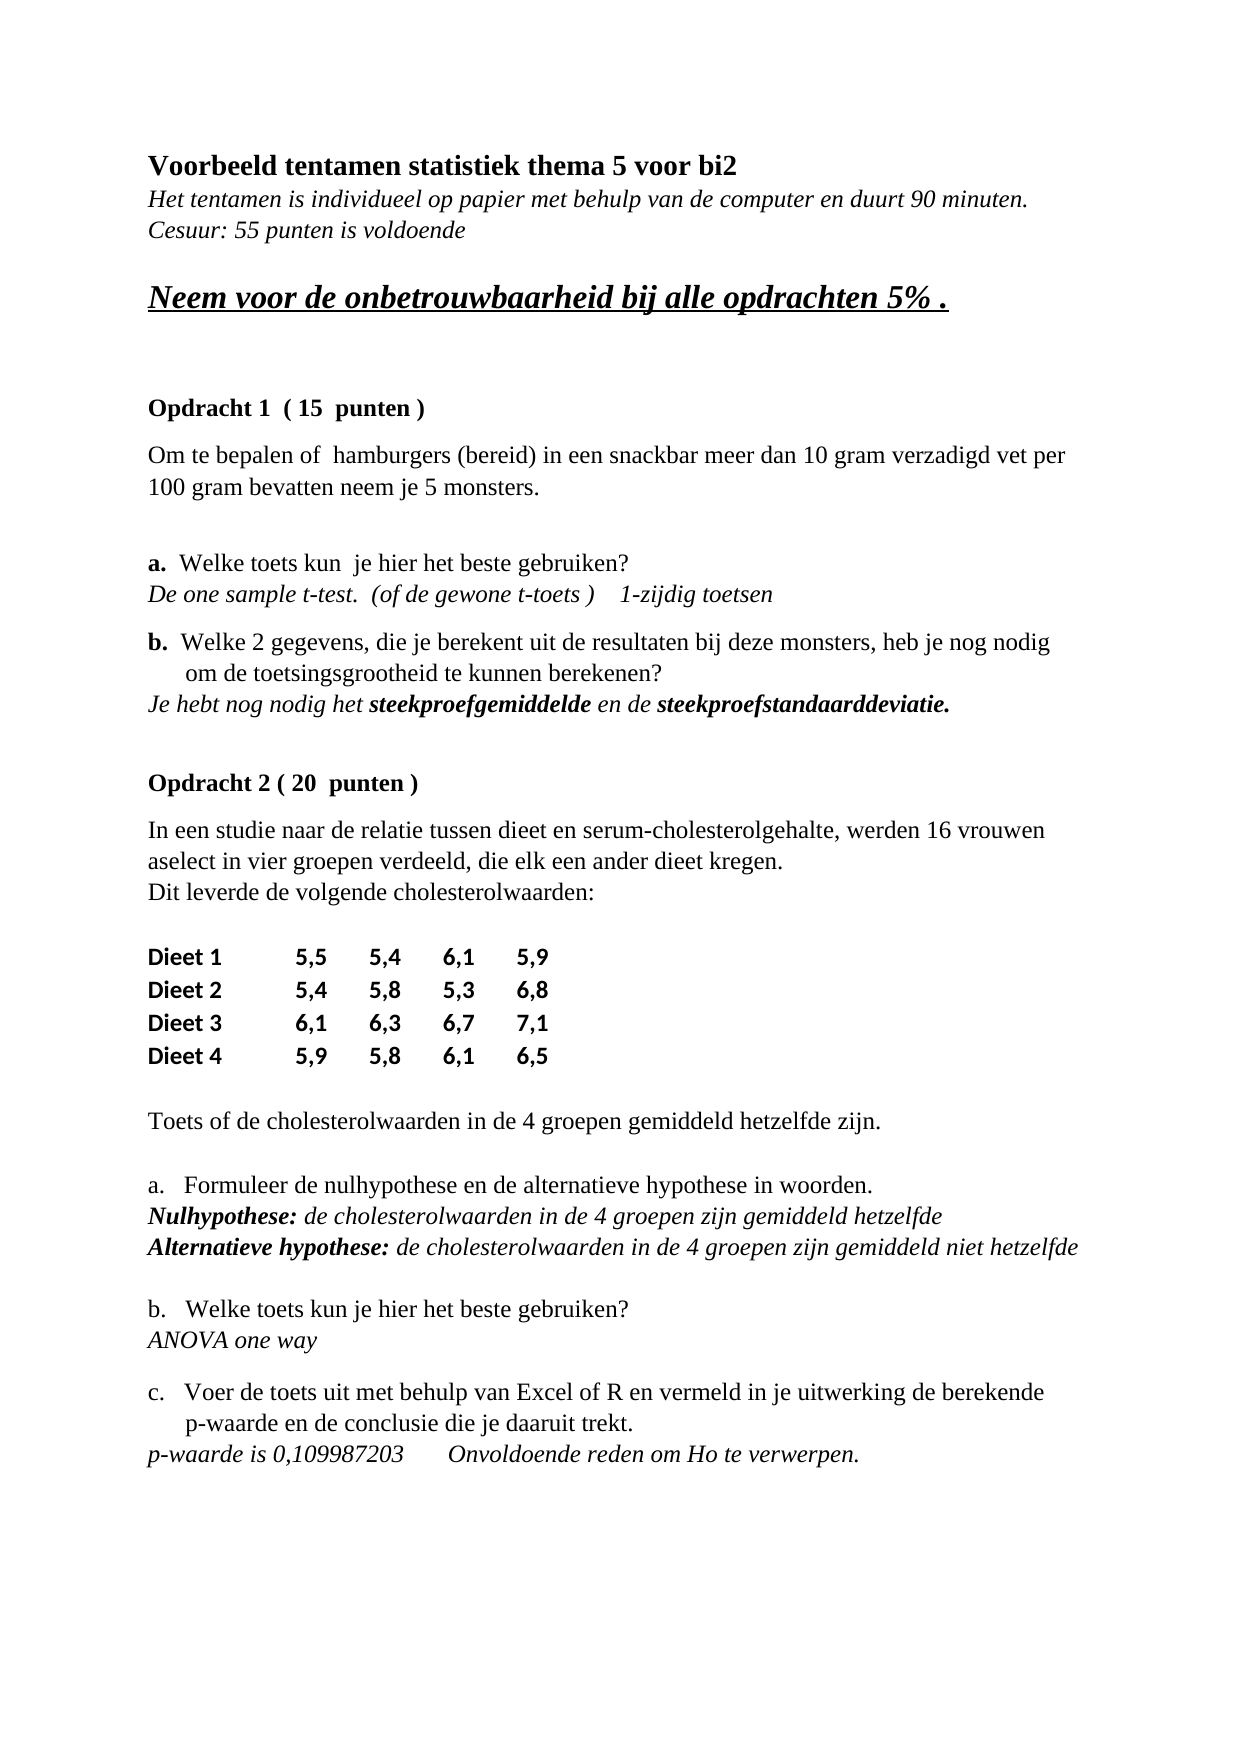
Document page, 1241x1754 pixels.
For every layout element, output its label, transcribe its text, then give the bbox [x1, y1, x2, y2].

text De one sample t-test. (of de gewone t-toets ) 1-zijdig toetsen [148, 579, 1093, 608]
text Voorbeeld tentamen statistiek thema 5 voor bi2 [148, 148, 1093, 181]
text b. Welke toets kun je hier het beste gebruiken? [148, 1294, 1093, 1323]
text Opdracht 1 ( 15 punten ) [148, 393, 1093, 422]
text c. Voer de toets uit met behulp van Excel of R en vermeld in je uitwerking de berekende [148, 1377, 1093, 1406]
text In een studie naar de relatie tussen dieet en serum-cholesterolgehalte, werden 16 vrouwen aselect in vier groepen verdeeld, die elk een ander dieet kregen. [148, 815, 1093, 875]
text b. Welke 2 gegevens, die je berekent uit de resultaten bij deze monsters, heb je nog nodig om de toetsingsgrootheid te kunnen berekenen? [148, 627, 1093, 687]
text p-waarde en de conclusie die je daaruit trekt. [148, 1408, 1093, 1437]
text Opdracht 2 ( 20 punten ) [148, 768, 1093, 796]
text p-waarde is 0,109987203 Onvoldoende reden om Ho te verwerpen. [148, 1439, 1093, 1468]
text Dieet 1 5,5 5,4 6,1 5,9 [148, 941, 1093, 972]
text Om te bepalen of hamburgers (bereid) in een snackbar meer dan 10 gram verzadigd vet per 100 gram bevatten neem je 5 monsters. [148, 441, 1093, 500]
text Je hebt nog nodig het steekproefgemiddelde en de steekproefstandaarddeviatie. [148, 689, 1093, 718]
text Dit leverde de volgende cholesterolwaarden: [148, 877, 1093, 906]
text ANOVA one way [148, 1325, 1093, 1354]
text Het tentamen is individueel op papier met behulp van de computer en duurt 90 minuten. [148, 184, 1093, 212]
text Dieet 4 5,9 5,8 6,1 6,5 [148, 1040, 1093, 1071]
text Alternatieve hypothese: de cholesterolwaarden in de 4 groepen zijn gemiddeld niet hetzelfde [148, 1232, 1093, 1261]
text Dieet 3 6,1 6,3 6,7 7,1 [148, 1007, 1093, 1038]
text Neem voor de onbetrouwbaarheid bij alle opdrachten 5% . [148, 277, 1093, 315]
text Cesuur: 55 punten is voldoende [148, 215, 1093, 243]
text Toets of de cholesterolwaarden in de 4 groepen gemiddeld hetzelfde zijn. [148, 1106, 1093, 1135]
text a. Formuleer de nulhypothese en de alternatieve hypothese in woorden. [148, 1170, 1093, 1199]
text Dieet 2 5,4 5,8 5,3 6,8 [148, 974, 1093, 1005]
text a. Welke toets kun je hier het beste gebruiken? [148, 548, 1093, 577]
list Nulhypothese: de cholesterolwaarden in de 4 groepen zijn gemiddeld hetzelfde [148, 1201, 1093, 1230]
